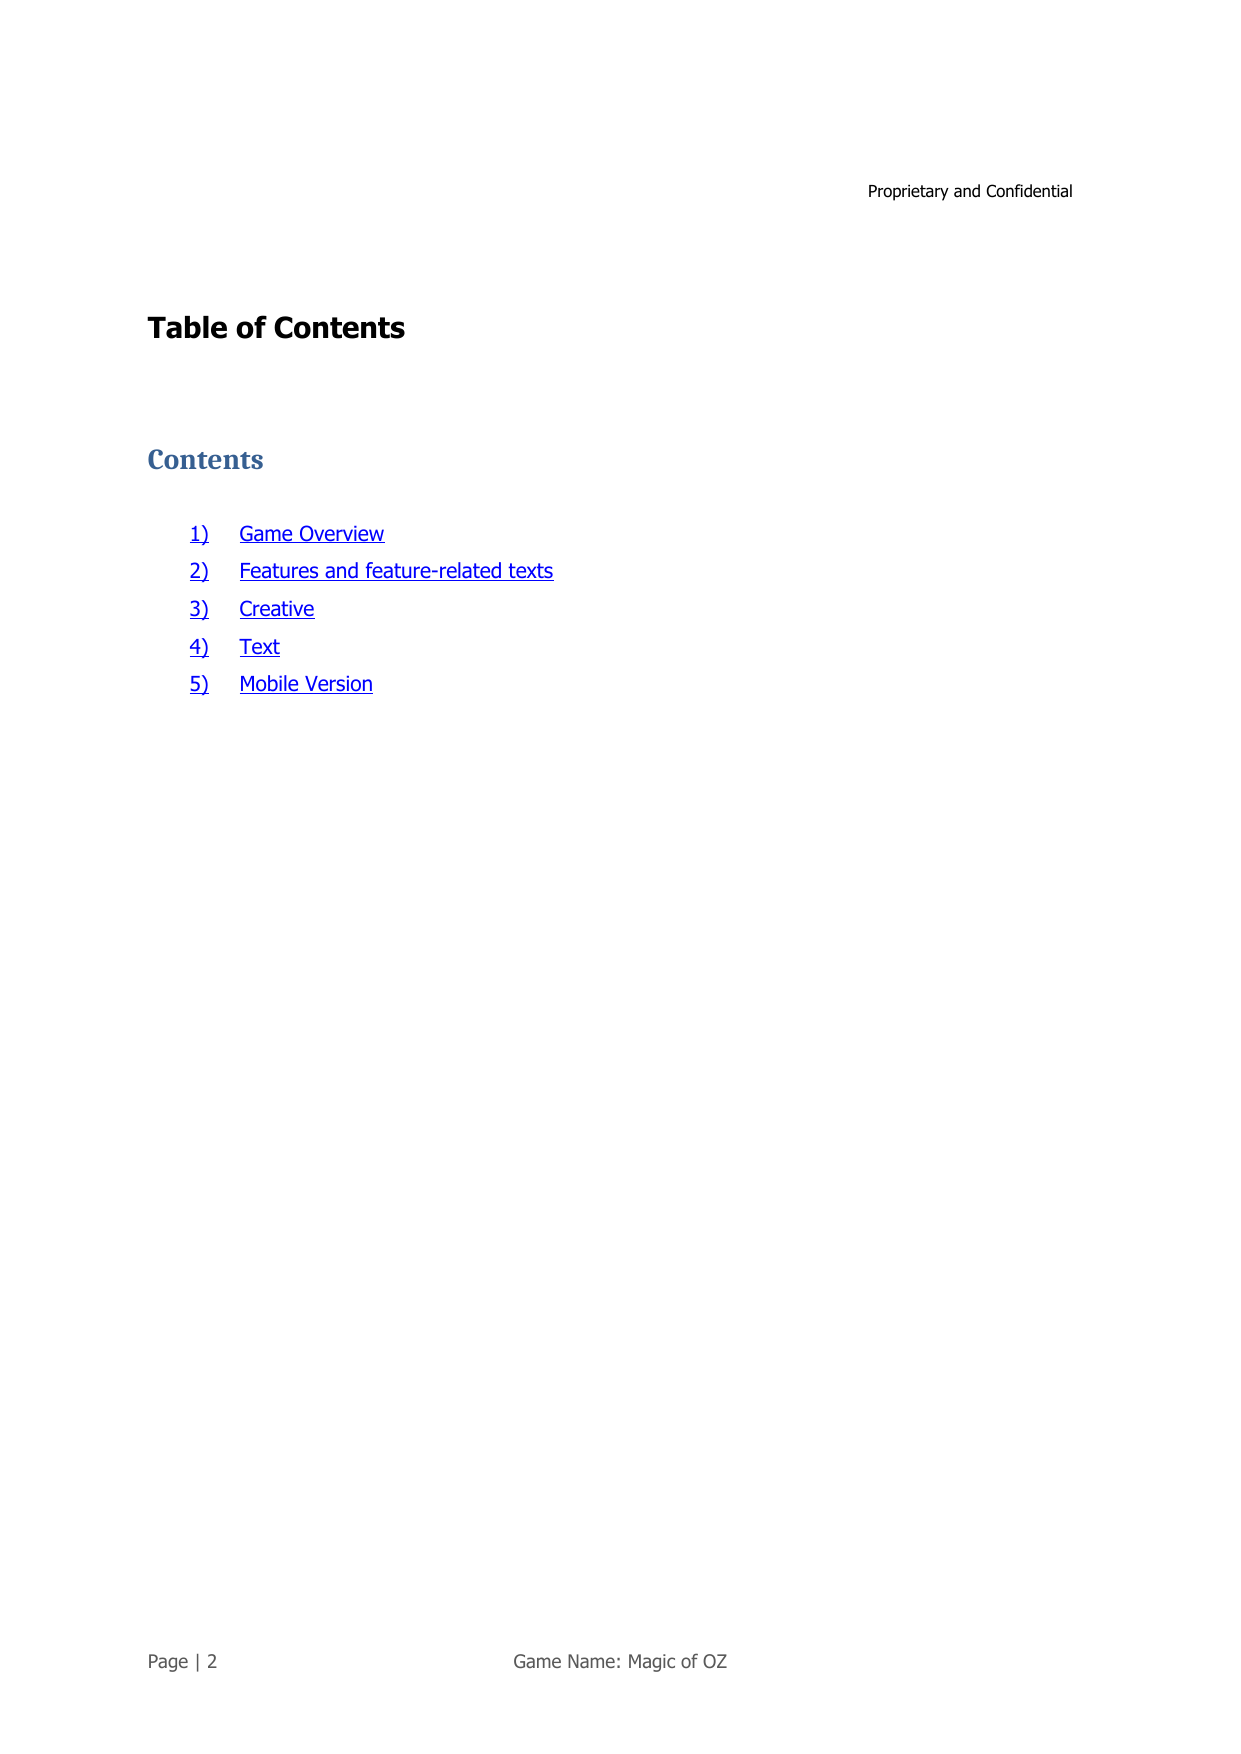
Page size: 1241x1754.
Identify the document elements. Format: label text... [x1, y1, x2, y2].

text Table of Contents [148, 309, 1087, 344]
text 2) Features and feature-related texts [189, 558, 1087, 583]
text 5) Mobile Version [189, 671, 1087, 696]
text Contents [148, 443, 1087, 477]
text 4) Text [189, 633, 1087, 658]
text 1) Game Overview [189, 520, 1087, 545]
text 3) Creative [189, 596, 1087, 621]
